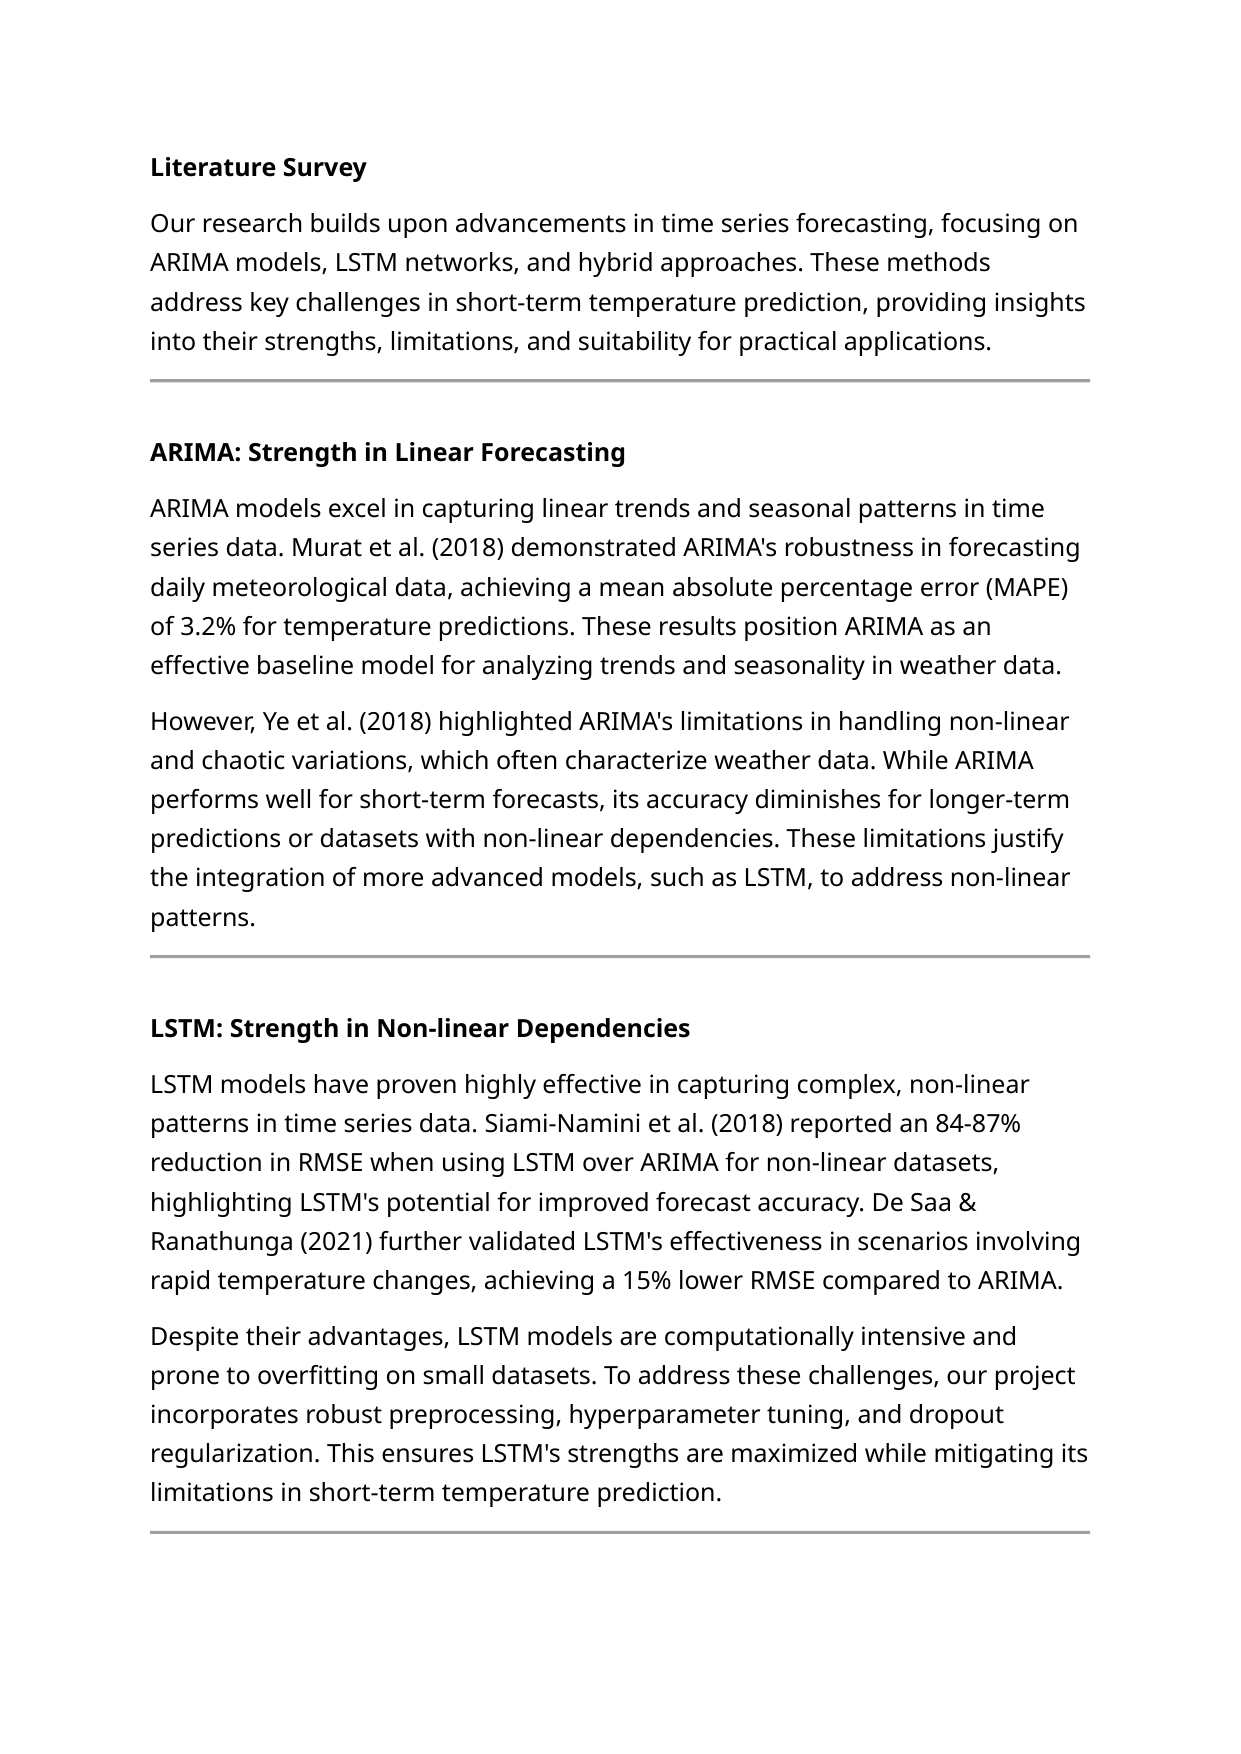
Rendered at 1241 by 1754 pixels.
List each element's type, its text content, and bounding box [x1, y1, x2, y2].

text LSTM: Strength in Non-linear Dependencies [150, 1011, 1090, 1045]
text Literature Survey [150, 150, 1090, 184]
text LSTM models have proven highly effective in capturing complex, non-linear patterns in time series data. Siami-Namini et al. (2018) reported an 84-87% reduction in RMSE when using LSTM over ARIMA for non-linear datasets, highlighting LSTM's potential for improved forecast accuracy. De Saa & Ranathunga (2021) further validated LSTM's effectiveness in scenarios involving rapid temperature changes, achieving a 15% lower RMSE compared to ARIMA. [150, 1067, 1090, 1297]
text Our research builds upon advancements in time series forecasting, focusing on ARIMA models, LSTM networks, and hybrid approaches. These methods address key challenges in short-term temperature prediction, providing insights into their strengths, limitations, and suitability for practical applications. [150, 206, 1090, 357]
text ARIMA models excel in capturing linear trends and seasonal patterns in time series data. Murat et al. (2018) demonstrated ARIMA's robustness in forecasting daily meteorological data, achieving a mean absolute percentage error (MAPE) of 3.2% for temperature predictions. These results position ARIMA as an effective baseline model for analyzing trends and seasonality in weather data. [150, 491, 1090, 682]
text ARIMA: Strength in Linear Forecasting [150, 435, 1090, 469]
text However, Ye et al. (2018) highlighted ARIMA's limitations in handling non-linear and chaotic variations, which often characterize weather data. While ARIMA performs well for short-term forecasts, its accuracy diminishes for longer-term predictions or datasets with non-linear dependencies. These limitations justify the integration of more advanced models, such as LSTM, to address non-linear patterns. [150, 703, 1090, 933]
text Despite their advantages, LSTM models are computationally intensive and prone to overfitting on small datasets. To address these challenges, our project incorporates robust preprocessing, hyperparameter tuning, and dropout regularization. This ensures LSTM's strengths are maximized while mitigating its limitations in short-term temperature prediction. [150, 1318, 1090, 1509]
